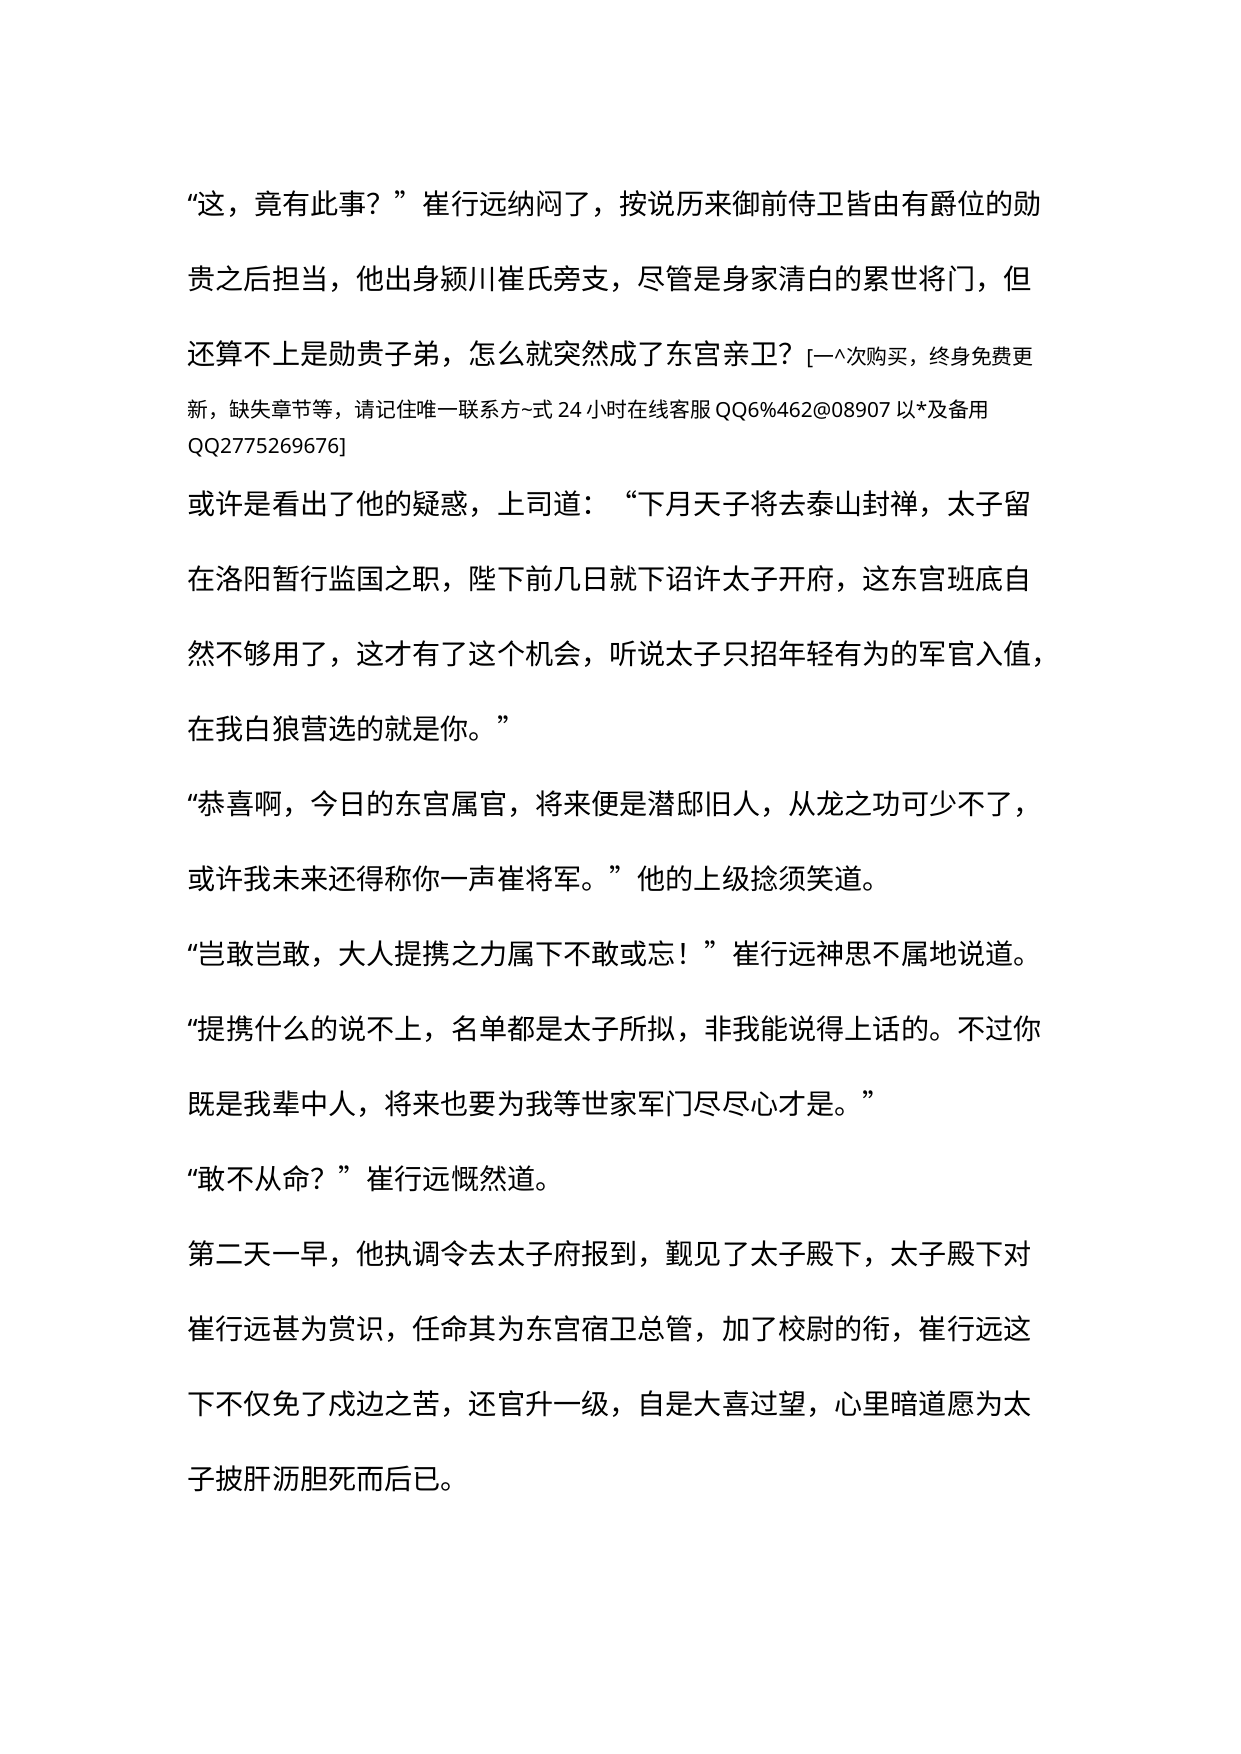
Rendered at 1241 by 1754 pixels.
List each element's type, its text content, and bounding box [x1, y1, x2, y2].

text “提携什么的说不上，名单都是太子所拟，非我能说得上话的。不过你既是我辈中人，将来也要为我等世家军门尽尽心才是。” [187, 989, 1053, 1139]
text 或许是看出了他的疑惑，上司道：“下月天子将去泰山封禅，太子留在洛阳暂行监国之职，陛下前几日就下诏许太子开府，这东宫班底自然不够用了，这才有了这个机会，听说太子只招年轻有为的军官入值，在我白狼营选的就是你。” [187, 464, 1053, 764]
text 第二天一早，他执调令去太子府报到，觐见了太子殿下，太子殿下对崔行远甚为赏识，任命其为东宫宿卫总管，加了校尉的衔，崔行远这下不仅免了戍边之苦，还官升一级，自是大喜过望，心里暗道愿为太子披肝沥胆死而后已。 [187, 1214, 1053, 1514]
text “这，竟有此事？”崔行远纳闷了，按说历来御前侍卫皆由有爵位的勋贵之后担当，他出身颍川崔氏旁支，尽管是身家清白的累世将门，但还算不上是勋贵子弟，怎么就突然成了东宫亲卫？[一^次购买，终身免费更新，缺失章节等，请记住唯一联系方~式24小时在线客服QQ6%462@08907以*及备用QQ2775269676] [187, 164, 1053, 464]
text “恭喜啊，今日的东宫属官，将来便是潜邸旧人，从龙之功可少不了，或许我未来还得称你一声崔将军。”他的上级捻须笑道。 [187, 764, 1053, 914]
text “敢不从命？”崔行远慨然道。 [187, 1139, 1053, 1214]
text “岂敢岂敢，大人提携之力属下不敢或忘！”崔行远神思不属地说道。 [187, 914, 1053, 989]
